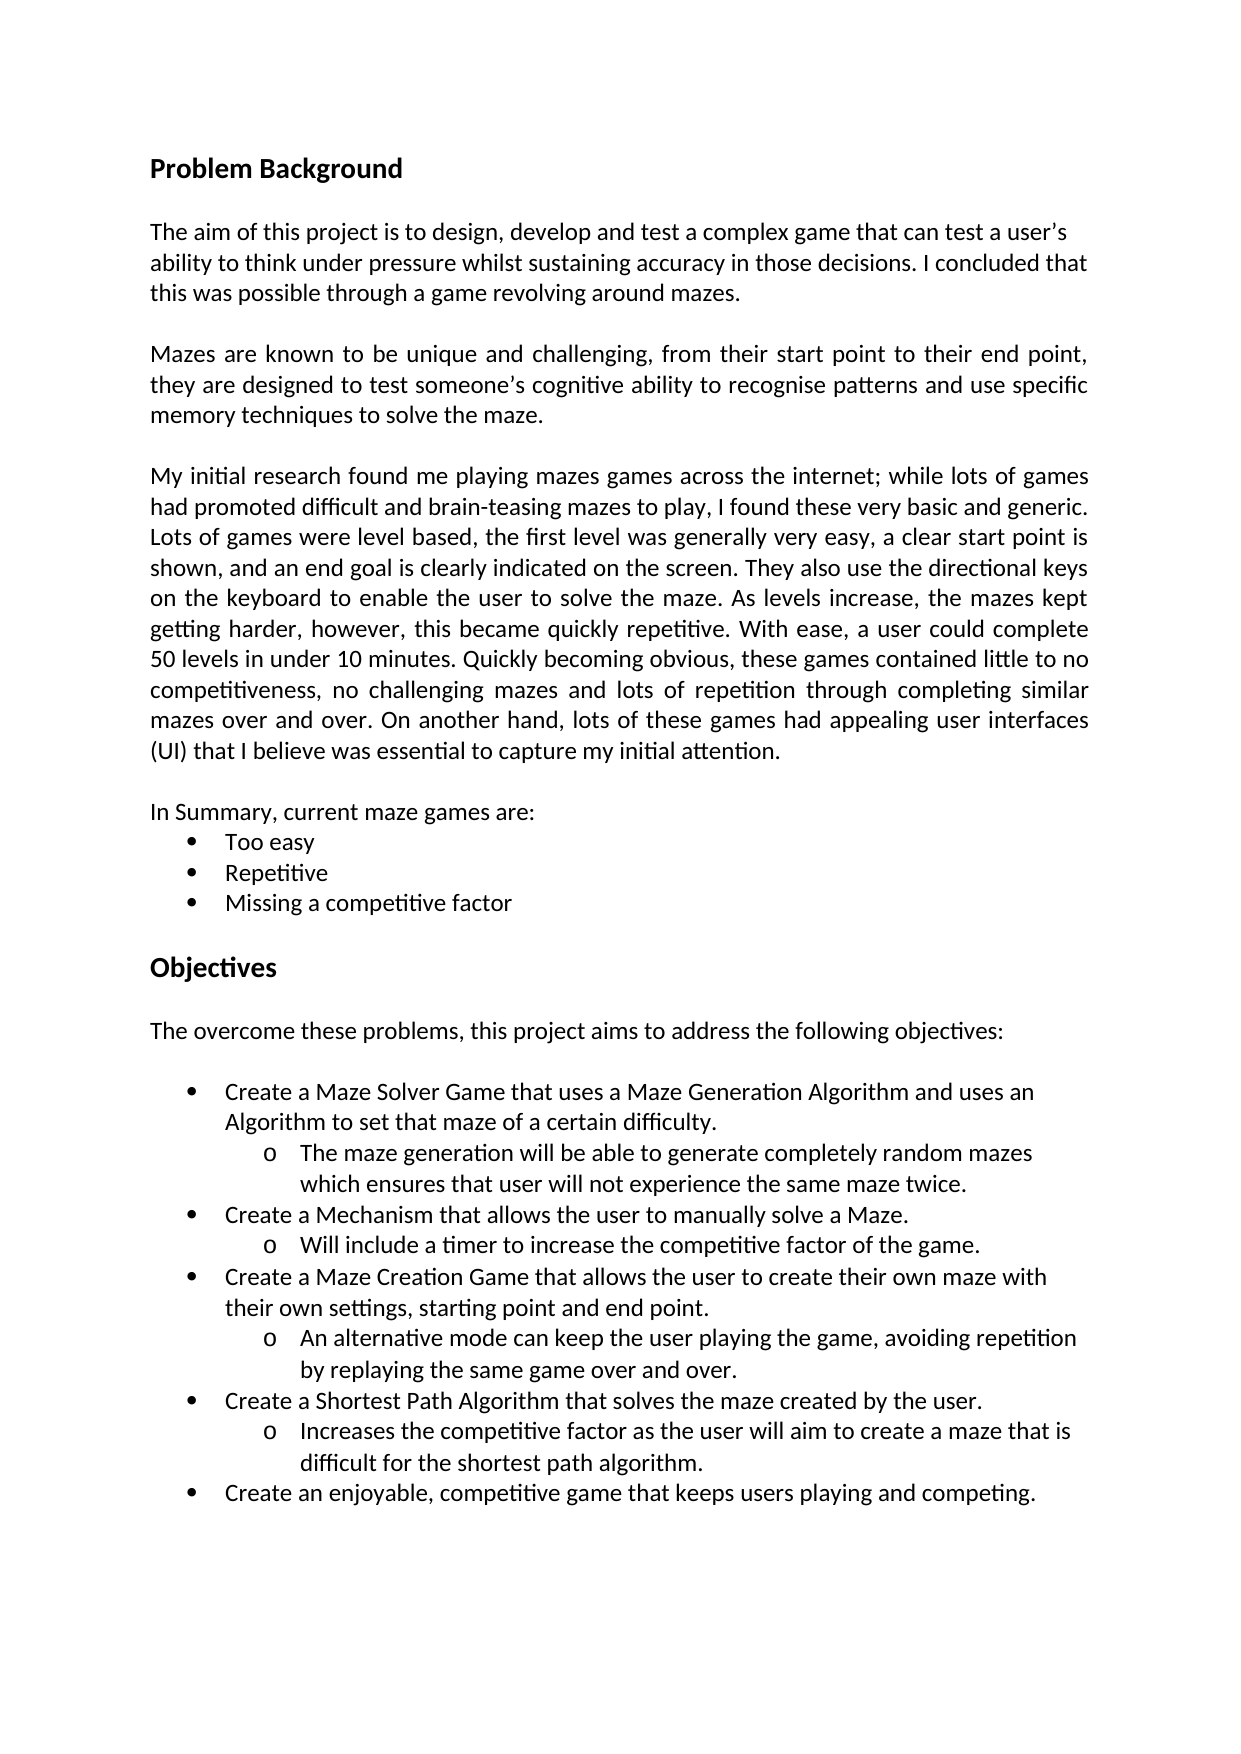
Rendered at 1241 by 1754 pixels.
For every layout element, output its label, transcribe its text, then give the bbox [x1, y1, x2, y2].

text Objectives [150, 949, 1090, 984]
list The aim of this project is to design, develop and test a complex game that can test a user’s ability to think under pressure whilst sustaining accuracy in those decisions. I concluded that this was possible through a game revolving around mazes. [150, 216, 1090, 308]
text In Summary, current maze games are: [150, 796, 1090, 827]
text The overcome these problems, this project aims to address the following objectives: [150, 1015, 1090, 1045]
list The maze generation will be able to generate completely random mazes which ensures that user will not experience the same maze twice. [262, 1137, 1090, 1199]
list Create a Maze Creation Game that allows the user to create their own maze with their own settings, starting point and end point. [187, 1261, 1090, 1322]
list An alternative mode can keep the user playing the game, avoiding repetition by replaying the same game over and over. [262, 1322, 1090, 1385]
list Create a Mechanism that allows the user to manually solve a Maze. [187, 1199, 1090, 1230]
list Repetitive [187, 857, 1090, 888]
list Create a Maze Solver Game that uses a Maze Generation Algorithm and uses an Algorithm to set that maze of a certain difficulty. [187, 1076, 1090, 1137]
list Too easy [187, 827, 1090, 857]
text Mazes are known to be unique and challenging, from their start point to their end point, they are designed to test someone’s cognitive ability to recognise patterns and use specific memory techniques to solve the maze. [150, 338, 1090, 430]
list Missing a competitive factor [187, 888, 1090, 918]
list Create a Shortest Path Algorithm that solves the maze created by the user. [187, 1385, 1090, 1415]
text My initial research found me playing mazes games across the internet; while lots of games had promoted difficult and brain-teasing mazes to play, I found these very basic and generic. Lots of games were level based, the first level was generally very easy, a clear start point is shown, and an end goal is clearly indicated on the screen. They also use the directional keys on the keyboard to enable the user to solve the maze. As levels increase, the mazes kept getting harder, however, this became quickly repetitive. With ease, a user could complete 50 levels in under 10 minutes. Quickly becoming obvious, these games contained little to no competitiveness, no challenging mazes and lots of repetition through completing similar mazes over and over. On another hand, lots of these games had appealing user interfaces (UI) that I believe was essential to capture my initial attention. [150, 460, 1090, 766]
list Increases the competitive factor as the user will aim to create a maze that is difficult for the shortest path algorithm. [262, 1415, 1090, 1478]
text Problem Background [150, 150, 1090, 186]
list Create an enjoyable, competitive game that keeps users playing and competing. [187, 1478, 1090, 1508]
list Will include a timer to increase the competitive factor of the game. [262, 1230, 1090, 1261]
